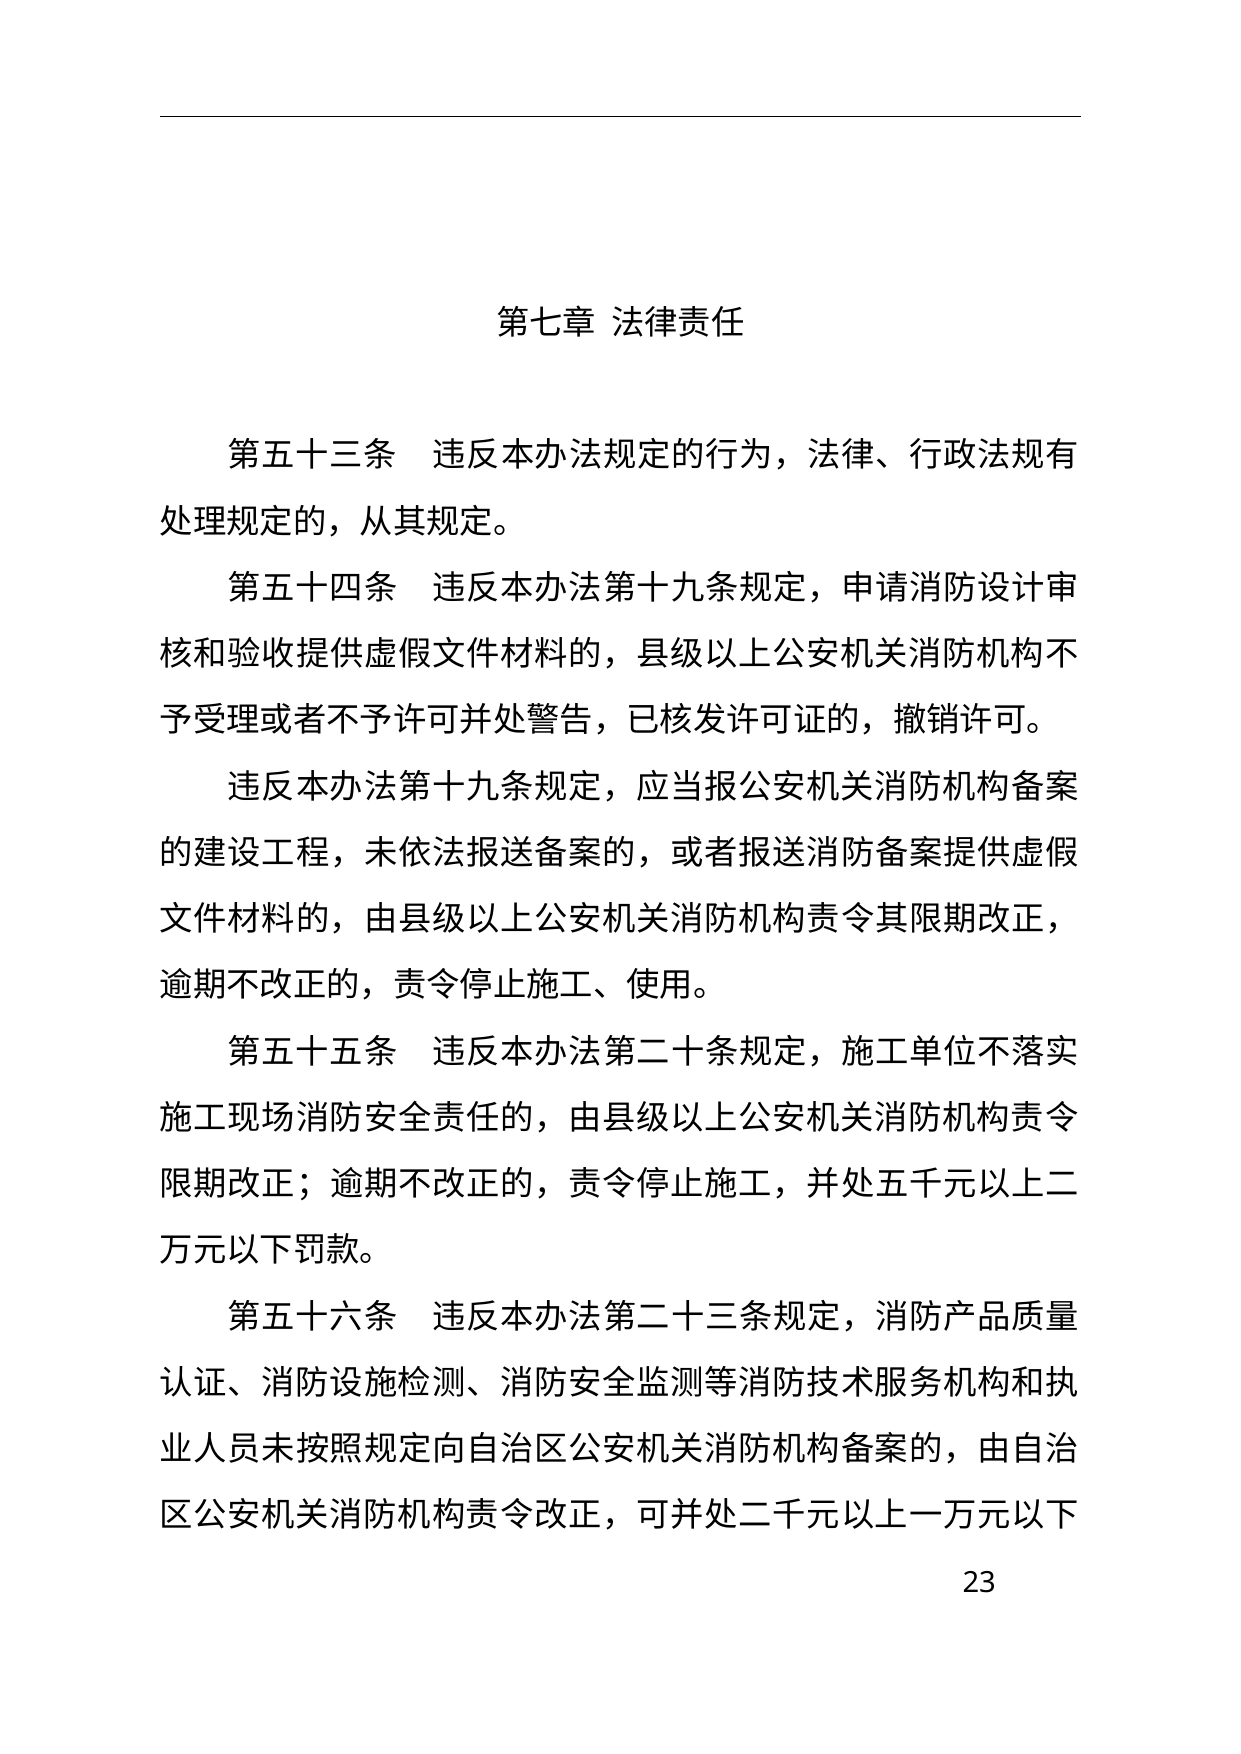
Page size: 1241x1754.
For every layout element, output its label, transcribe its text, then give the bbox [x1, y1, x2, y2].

text 第七章 法律责任 [159, 287, 1081, 353]
text 第五十五条 违反本办法第二十条规定，施工单位不落实施工现场消防安全责任的，由县级以上公安机关消防机构责令限期改正；逾期不改正的，责令停止施工，并处五千元以上二万元以下罚款。 [159, 1015, 1081, 1280]
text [159, 1280, 1081, 1545]
text 违反本办法第十九条规定，应当报公安机关消防机构备案的建设工程，未依法报送备案的，或者报送消防备案提供虚假文件材料的，由县级以上公安机关消防机构责令其限期改正，逾期不改正的，责令停止施工、使用。 [159, 750, 1081, 1015]
text 第五十三条 违反本办法规定的行为，法律、行政法规有处理规定的，从其规定。 [159, 419, 1081, 552]
text 第五十四条 违反本办法第十九条规定，申请消防设计审核和验收提供虚假文件材料的，县级以上公安机关消防机构不予受理或者不予许可并处警告，已核发许可证的，撤销许可。 [159, 552, 1081, 750]
